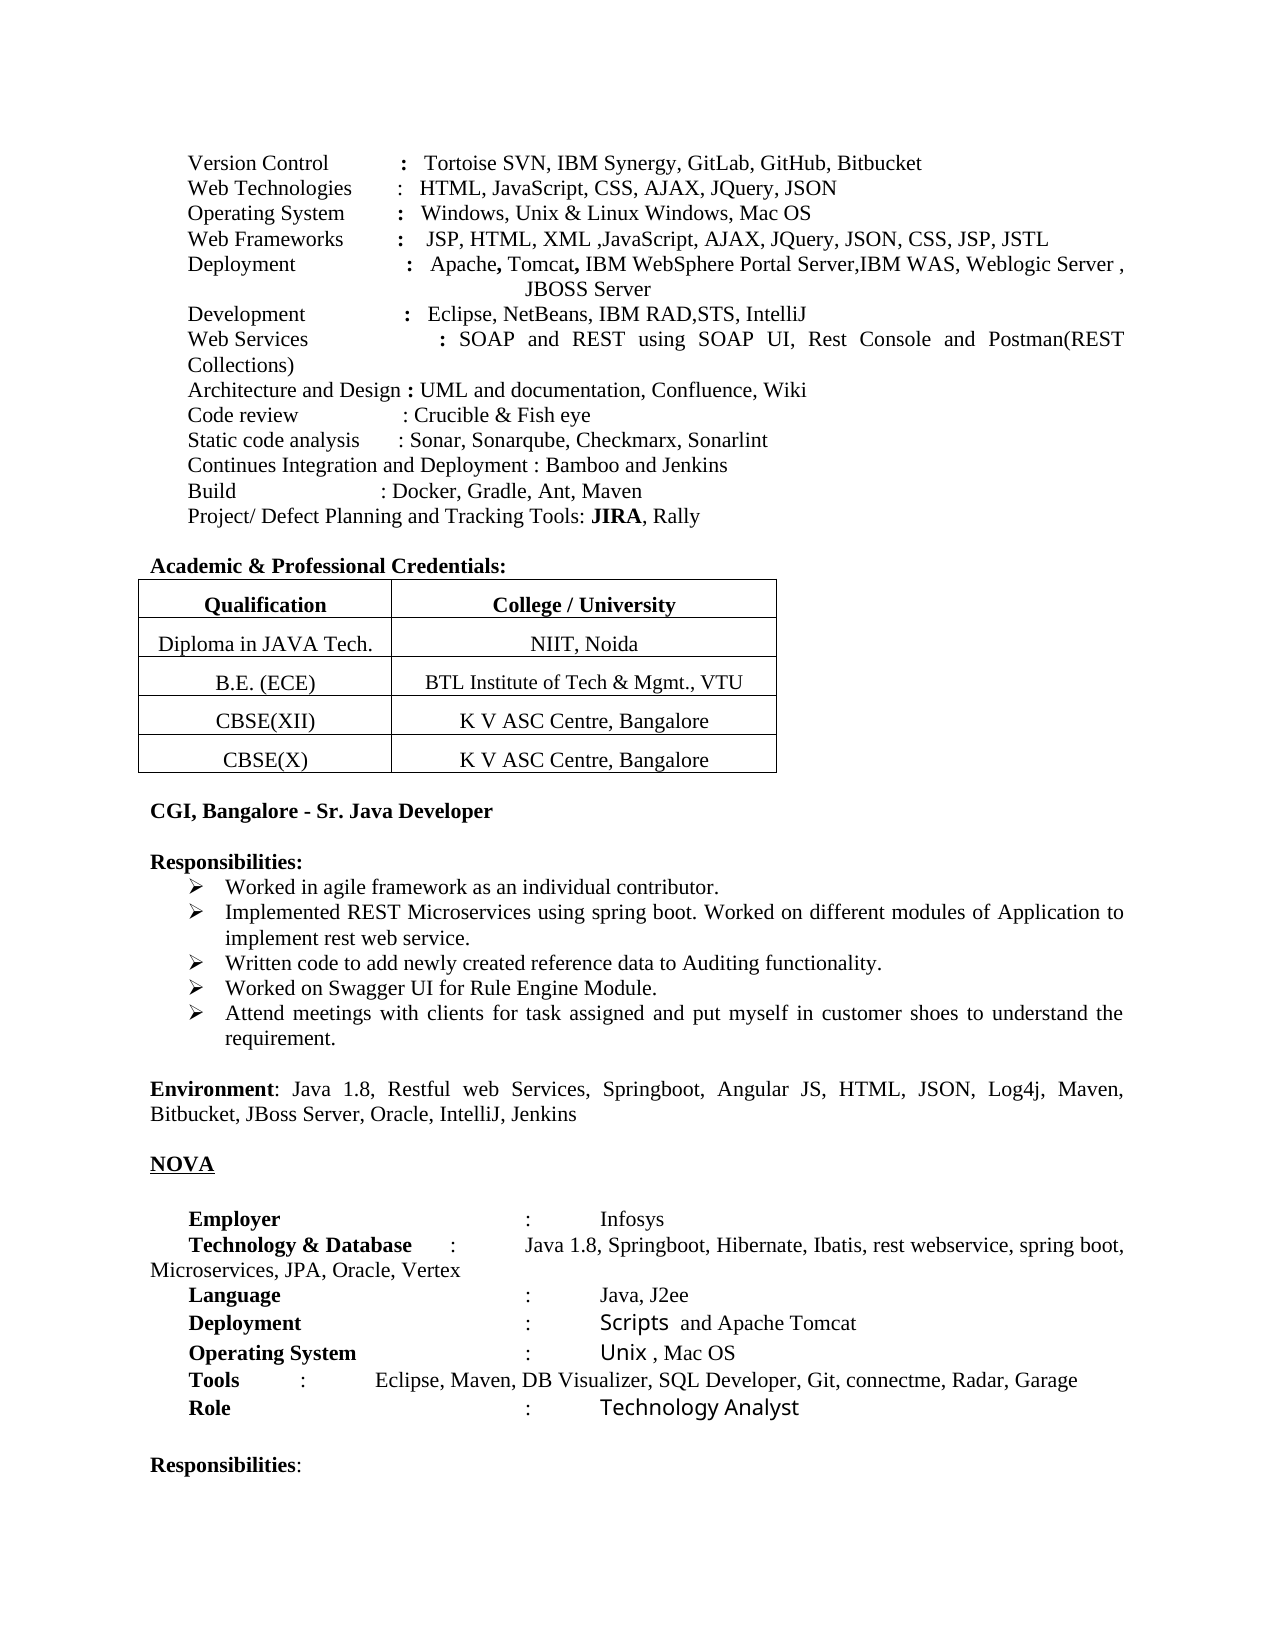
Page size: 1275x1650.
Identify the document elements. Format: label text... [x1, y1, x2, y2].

list Worked in agile framework as an individual contributor. [187, 874, 1125, 899]
list Attend meetings with clients for task assigned and put myself in customer shoes to understand the requirement. [187, 1000, 1125, 1051]
text Web Services : SOAP and REST using SOAP UI, Rest Console and Postman(REST Collections) [187, 326, 1125, 377]
text Employer : Infosys [150, 1206, 1125, 1232]
text Version Control : Tortoise SVN, IBM Synergy, GitLab, GitHub, Bitbucket [187, 150, 1125, 175]
list Implemented REST Microservices using spring boot. Worked on different modules of Application to implement rest web service. [187, 899, 1125, 950]
text Tools : Eclipse, Maven, DB Visualizer, SQL Developer, Git, connectme, Radar, Garage [150, 1367, 1125, 1392]
list Written code to add newly created reference data to Auditing functionality. [187, 950, 1125, 975]
text Architecture and Design : UML and documentation, Confluence, Wiki [187, 377, 1125, 402]
text Deployment : Apache, Tomcat, IBM WebSphere Portal Server,IBM WAS, Weblogic Server , JBOSS Server [187, 251, 1125, 301]
text CGI, Bangalore - Sr. Java Developer [150, 798, 1125, 824]
table_cell NIIT, Noida [392, 618, 776, 656]
text Responsibilities: [150, 849, 1125, 874]
table_header Qualification [139, 580, 391, 617]
table_cell K V ASC Centre, Bangalore [392, 735, 776, 772]
table_cell B.E. (ECE) [139, 657, 391, 695]
table_cell CBSE(X) [139, 735, 391, 772]
text NOVA [150, 1151, 1125, 1177]
text Deployment : Scripts and Apache Tomcat [150, 1307, 1125, 1337]
text Development : Eclipse, NetBeans, IBM RAD,STS, IntelliJ [187, 301, 1125, 326]
text Operating System : Unix , Mac OS [150, 1337, 1125, 1367]
text Static code analysis : Sonar, Sonarqube, Checkmarx, Sonarlint [187, 427, 1125, 452]
text Responsibilities: [150, 1452, 1125, 1477]
text Technology & Database : Java 1.8, Springboot, Hibernate, Ibatis, rest webservice, spring boot, Microservices, JPA, Oracle, Vertex [150, 1232, 1125, 1282]
text Continues Integration and Deployment : Bamboo and Jenkins [187, 452, 1125, 478]
list Worked on Swagger UI for Rule Engine Module. [187, 975, 1125, 1000]
table_cell CBSE(XII) [139, 696, 391, 733]
text Environment: Java 1.8, Restful web Services, Springboot, Angular JS, HTML, JSON, Log4j, Maven, Bitbucket, JBoss Server, Oracle, IntelliJ, Jenkins [150, 1076, 1125, 1126]
table_cell BTL Institute of Tech & Mgmt., VTU [392, 657, 776, 695]
text Code review : Crucible & Fish eye [187, 402, 1125, 427]
text Build : Docker, Gradle, Ant, Maven [187, 478, 1125, 503]
text Project/ Defect Planning and Tracking Tools: JIRA, Rally [187, 503, 1125, 528]
table_cell Diploma in JAVA Tech. [139, 618, 391, 656]
table_header College / University [392, 580, 776, 617]
table_cell K V ASC Centre, Bangalore [392, 696, 776, 733]
text Operating System : Windows, Unix & Linux Windows, Mac OS [187, 200, 1125, 226]
text Web Technologies : HTML, JavaScript, CSS, AJAX, JQuery, JSON [187, 175, 1125, 200]
text Language : Java, J2ee [150, 1282, 1125, 1307]
text Academic & Professional Credentials: [150, 553, 1125, 578]
text Role : Technology Analyst [150, 1392, 1125, 1422]
text Web Frameworks : JSP, HTML, XML ,JavaScript, AJAX, JQuery, JSON, CSS, JSP, JSTL [187, 226, 1125, 251]
